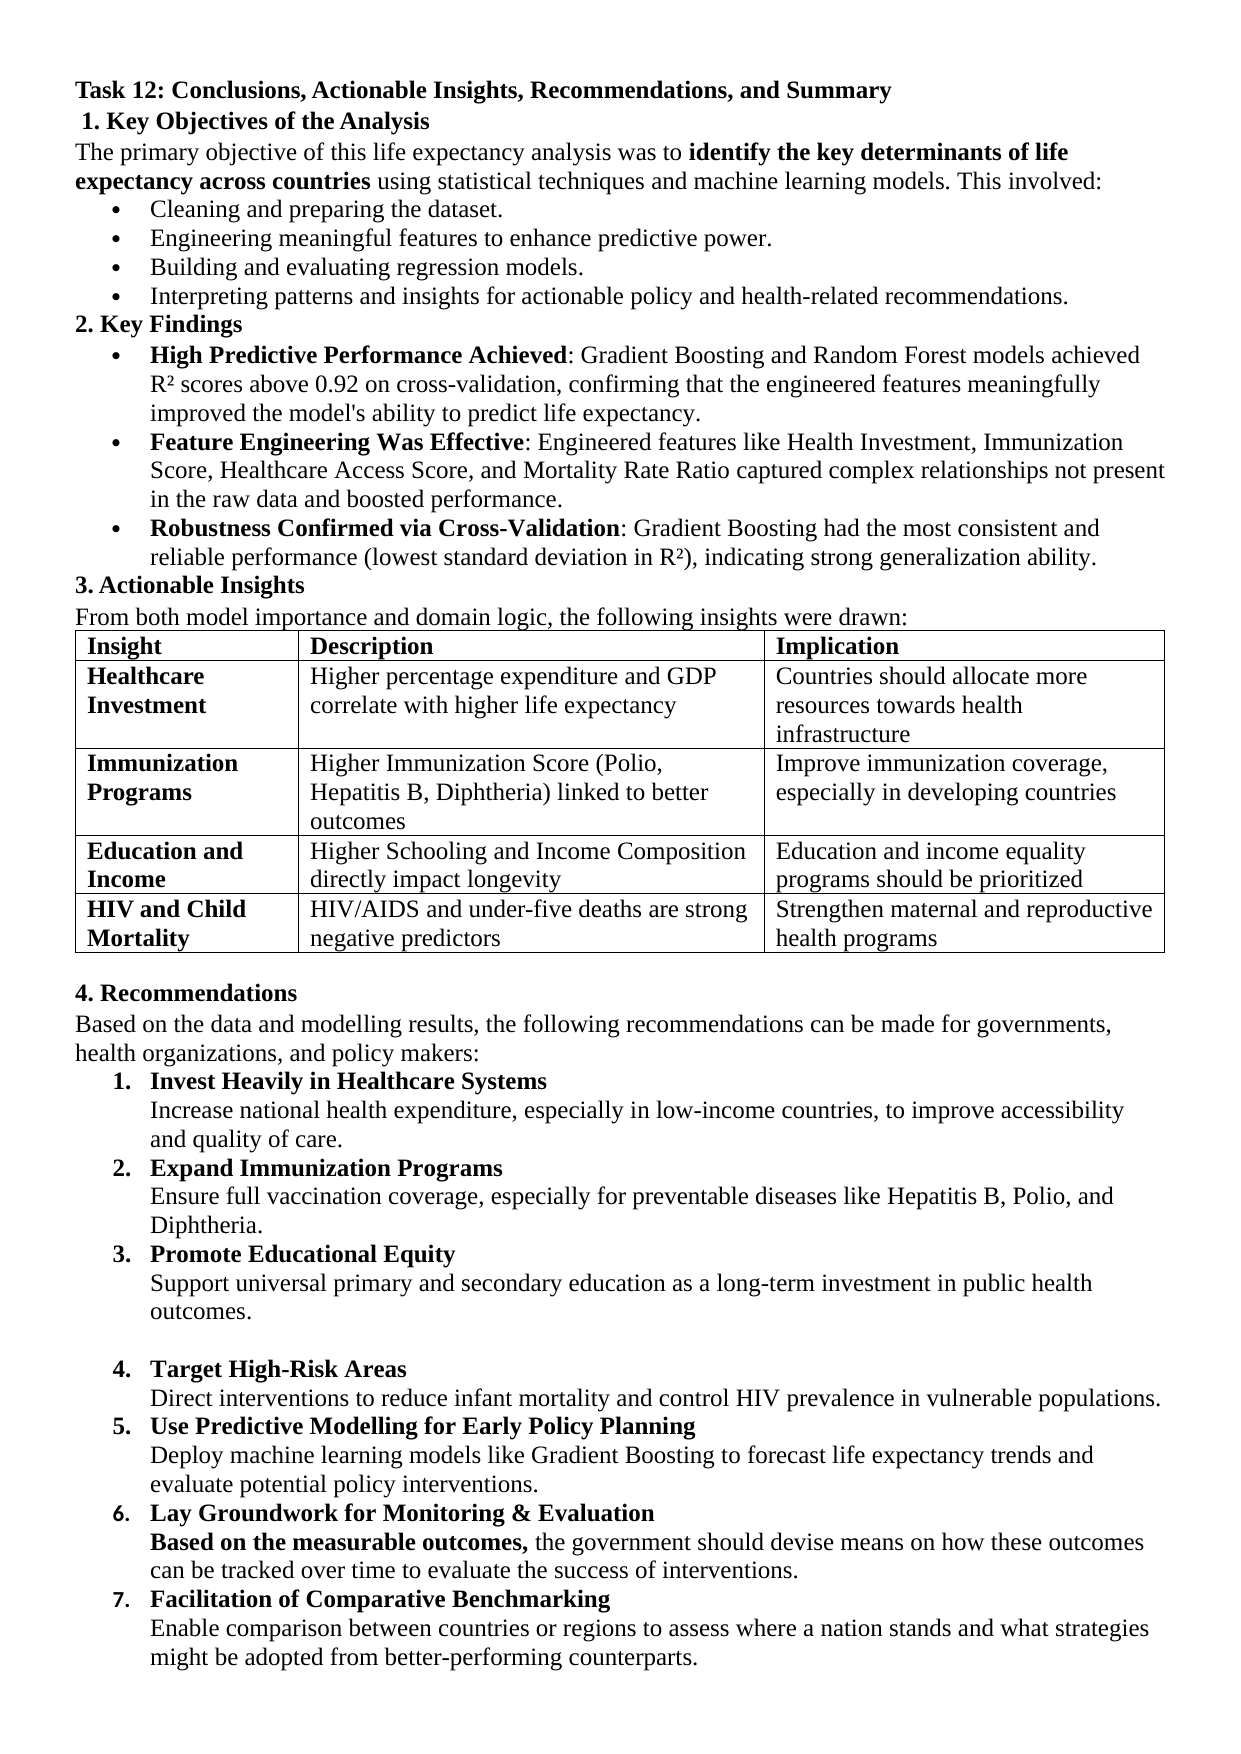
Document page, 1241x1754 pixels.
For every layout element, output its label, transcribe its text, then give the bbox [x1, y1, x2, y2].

table_cell HIV and Child Mortality [76, 894, 298, 952]
table_cell Strengthen maternal and reproductive health programs [765, 894, 1164, 952]
table_cell Healthcare Investment [76, 661, 298, 747]
subtitle Task 12: Conclusions, Actionable Insights, Recommendations, and Summary [75, 75, 1165, 104]
subtitle 4. Recommendations [75, 978, 1165, 1007]
list Target High-Risk Areas Direct interventions to reduce infant mortality and control HIV prevalence in vulnerable populations. [112, 1354, 1165, 1411]
subtitle 3. Actionable Insights [75, 571, 1165, 599]
list Facilitation of Comparative Benchmarking [112, 1584, 1165, 1613]
table_cell Education and Income [76, 836, 298, 893]
subtitle 1. Key Objectives of the Analysis [75, 106, 1165, 135]
list High Predictive Performance Achieved: Gradient Boosting and Random Forest models achieved R² scores above 0.92 on cross-validation, confirming that the engineered features meaningfully improved the model's ability to predict life expectancy. [112, 341, 1165, 427]
table_cell Higher percentage expenditure and GDP correlate with higher life expectancy [299, 661, 764, 747]
table_cell Immunization Programs [76, 749, 298, 835]
table_header Implication [765, 631, 1164, 660]
list Use Predictive Modelling for Early Policy Planning Deploy machine learning models like Gradient Boosting to forecast life expectancy trends and evaluate potential policy interventions. [112, 1411, 1165, 1498]
text The primary objective of this life expectancy analysis was to identify the key determinants of life expectancy across countries using statistical techniques and machine learning models. This involved: [75, 137, 1165, 194]
subtitle 2. Key Findings [75, 309, 1165, 338]
table_cell Countries should allocate more resources towards health infrastructure [765, 661, 1164, 747]
table_cell Higher Immunization Score (Polio, Hepatitis B, Diphtheria) linked to better outcomes [299, 749, 764, 835]
table_cell Higher Schooling and Income Composition directly impact longevity [299, 836, 764, 893]
list Robustness Confirmed via Cross-Validation: Gradient Boosting had the most consistent and reliable performance (lowest standard deviation in R²), indicating strong generalization ability. [112, 513, 1165, 571]
list Interpreting patterns and insights for actionable policy and health-related recommendations. [112, 281, 1165, 309]
list Building and evaluating regression models. [112, 252, 1165, 281]
text Enable comparison between countries or regions to assess where a nation stands and what strategies might be adopted from better-performing counterparts. [150, 1613, 1165, 1671]
table_header Insight [76, 631, 298, 660]
list Promote Educational Equity Support universal primary and secondary education as a long-term investment in public health outcomes. [112, 1239, 1165, 1325]
list Engineering meaningful features to enhance predictive power. [112, 223, 1165, 252]
list Cleaning and preparing the dataset. [112, 194, 1165, 223]
list Expand Immunization Programs Ensure full vaccination coverage, especially for preventable diseases like Hepatitis B, Polio, and Diphtheria. [112, 1153, 1165, 1239]
table_cell Education and income equality programs should be prioritized [765, 836, 1164, 893]
list Lay Groundwork for Monitoring & Evaluation [112, 1498, 1165, 1527]
table_cell HIV/AIDS and under-five deaths are strong negative predictors [299, 894, 764, 952]
text Based on the data and modelling results, the following recommendations can be made for governments, health organizations, and policy makers: [75, 1009, 1165, 1066]
list Feature Engineering Was Effective: Engineered features like Health Investment, Immunization Score, Healthcare Access Score, and Mortality Rate Ratio captured complex relationships not present in the raw data and boosted performance. [112, 427, 1165, 513]
text Based on the measurable outcomes, the government should devise means on how these outcomes can be tracked over time to evaluate the success of interventions. [150, 1527, 1165, 1584]
list Invest Heavily in Healthcare Systems Increase national health expenditure, especially in low-income countries, to improve accessibility and quality of care. [112, 1066, 1165, 1153]
table_cell Improve immunization coverage, especially in developing countries [765, 749, 1164, 835]
text From both model importance and domain logic, the following insights were drawn: [75, 602, 1165, 630]
table_header Description [299, 631, 764, 660]
